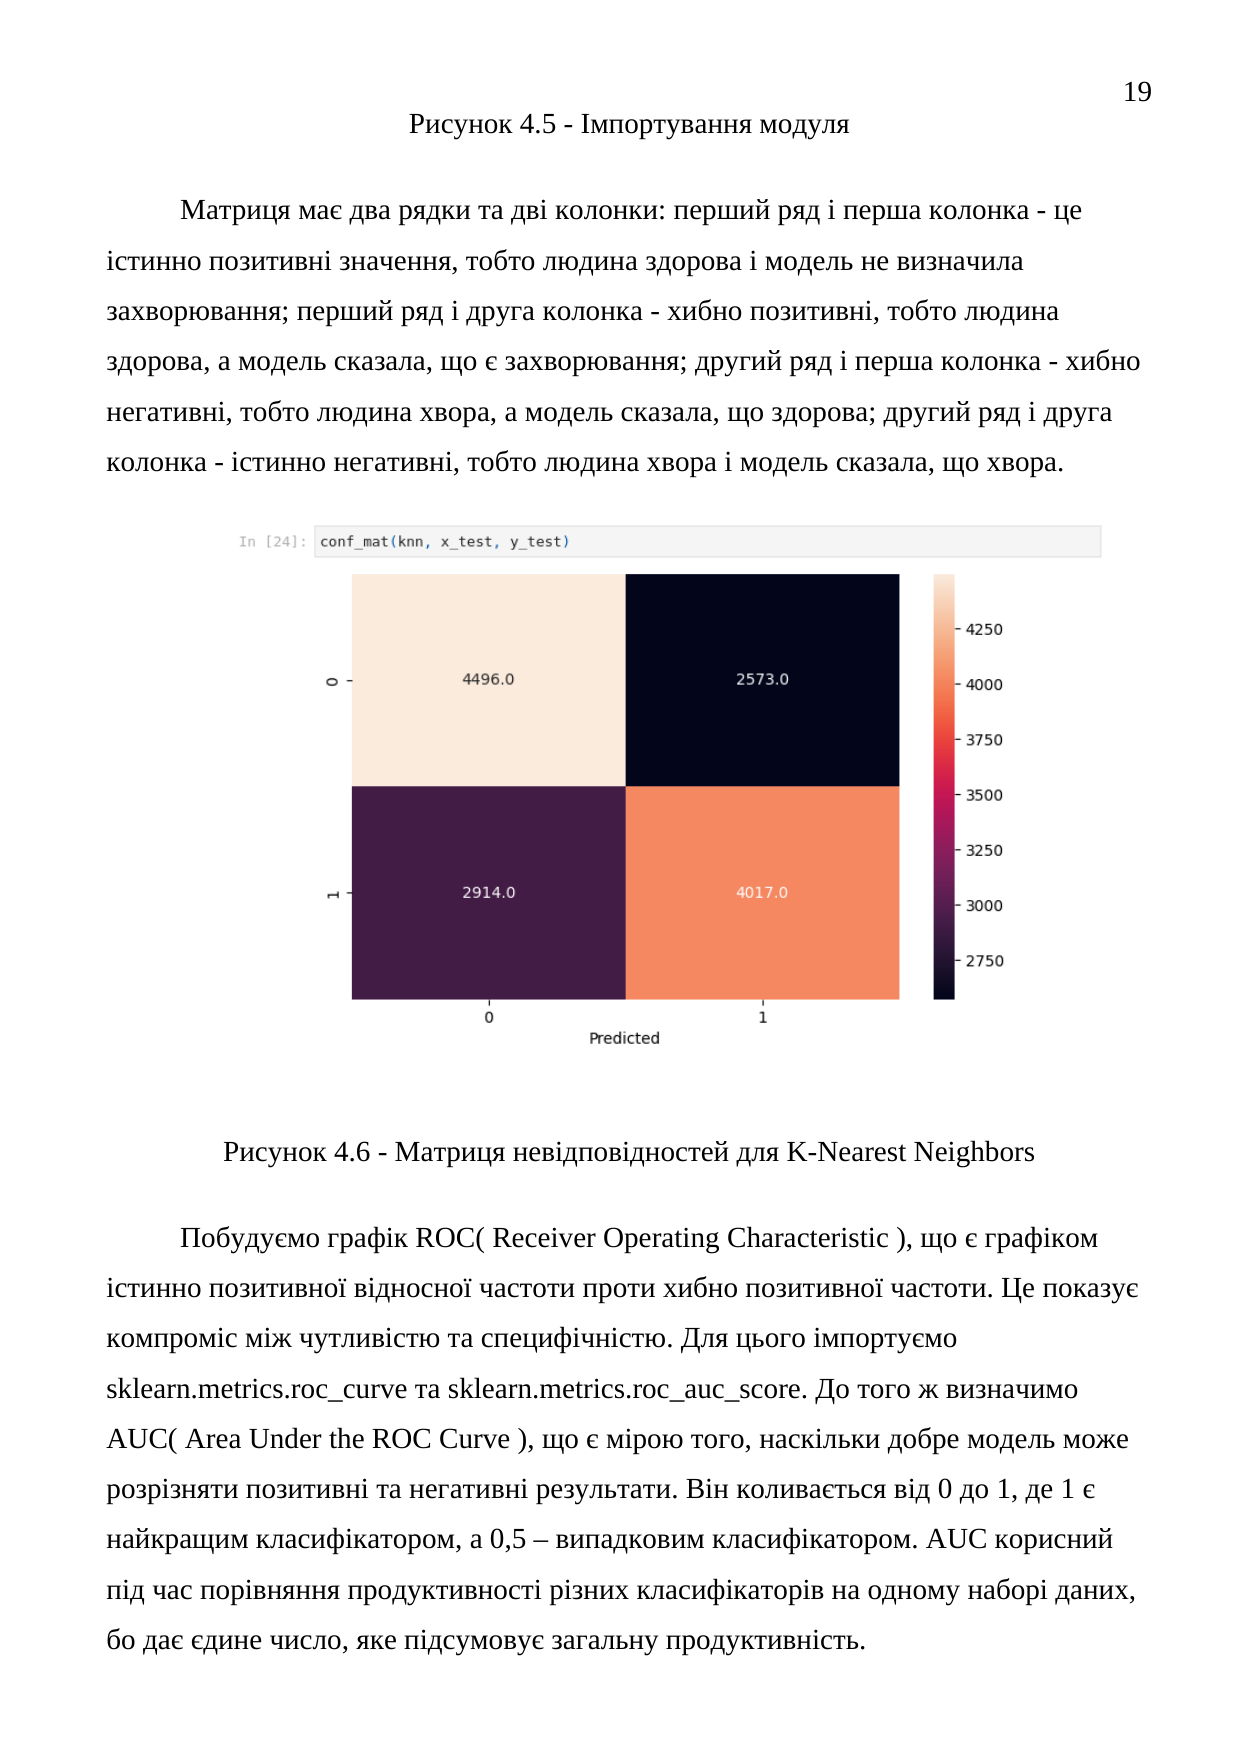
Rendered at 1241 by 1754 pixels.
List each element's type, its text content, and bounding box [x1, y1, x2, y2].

text Побудуємо графік ROC( Receiver Operating Characteristic ), що є графіком істинно позитивної відносної частоти проти хибно позитивної частоти. Це показує компроміс між чутливістю та специфічністю. Для цього імпортуємо sklearn.metrics.roc_curve та sklearn.metrics.roc_auc_score. До того ж визначимо AUC( Area Under the ROC Curve ), що є мірою того, наскільки добре модель може розрізняти позитивні та негативні результати. Він коливається від 0 до 1, де 1 є найкращим класифікатором, а 0,5 – випадковим класифікатором. AUC корисний під час порівняння продуктивності різних класифікаторів на одному наборі даних, бо дає єдине число, яке підсумовує загальну продуктивність. [106, 1220, 1152, 1656]
text Рисунок 4.5 - Імпортування модуля [106, 106, 1152, 179]
text Матриця має два рядки та дві колонки: перший ряд і перша колонка - це істинно позитивні значення, тобто людина здорова і модель не визначила захворювання; перший ряд і друга колонка - хибно позитивні, тобто людина здорова, а модель сказала, що є захворювання; другий ряд і перша колонка - хибно негативні, тобто людина хвора, а модель сказала, що здорова; другий ряд і друга колонка - істинно негативні, тобто людина хвора і модель сказала, що хвора. [106, 192, 1152, 477]
picture [225, 520, 1107, 1067]
